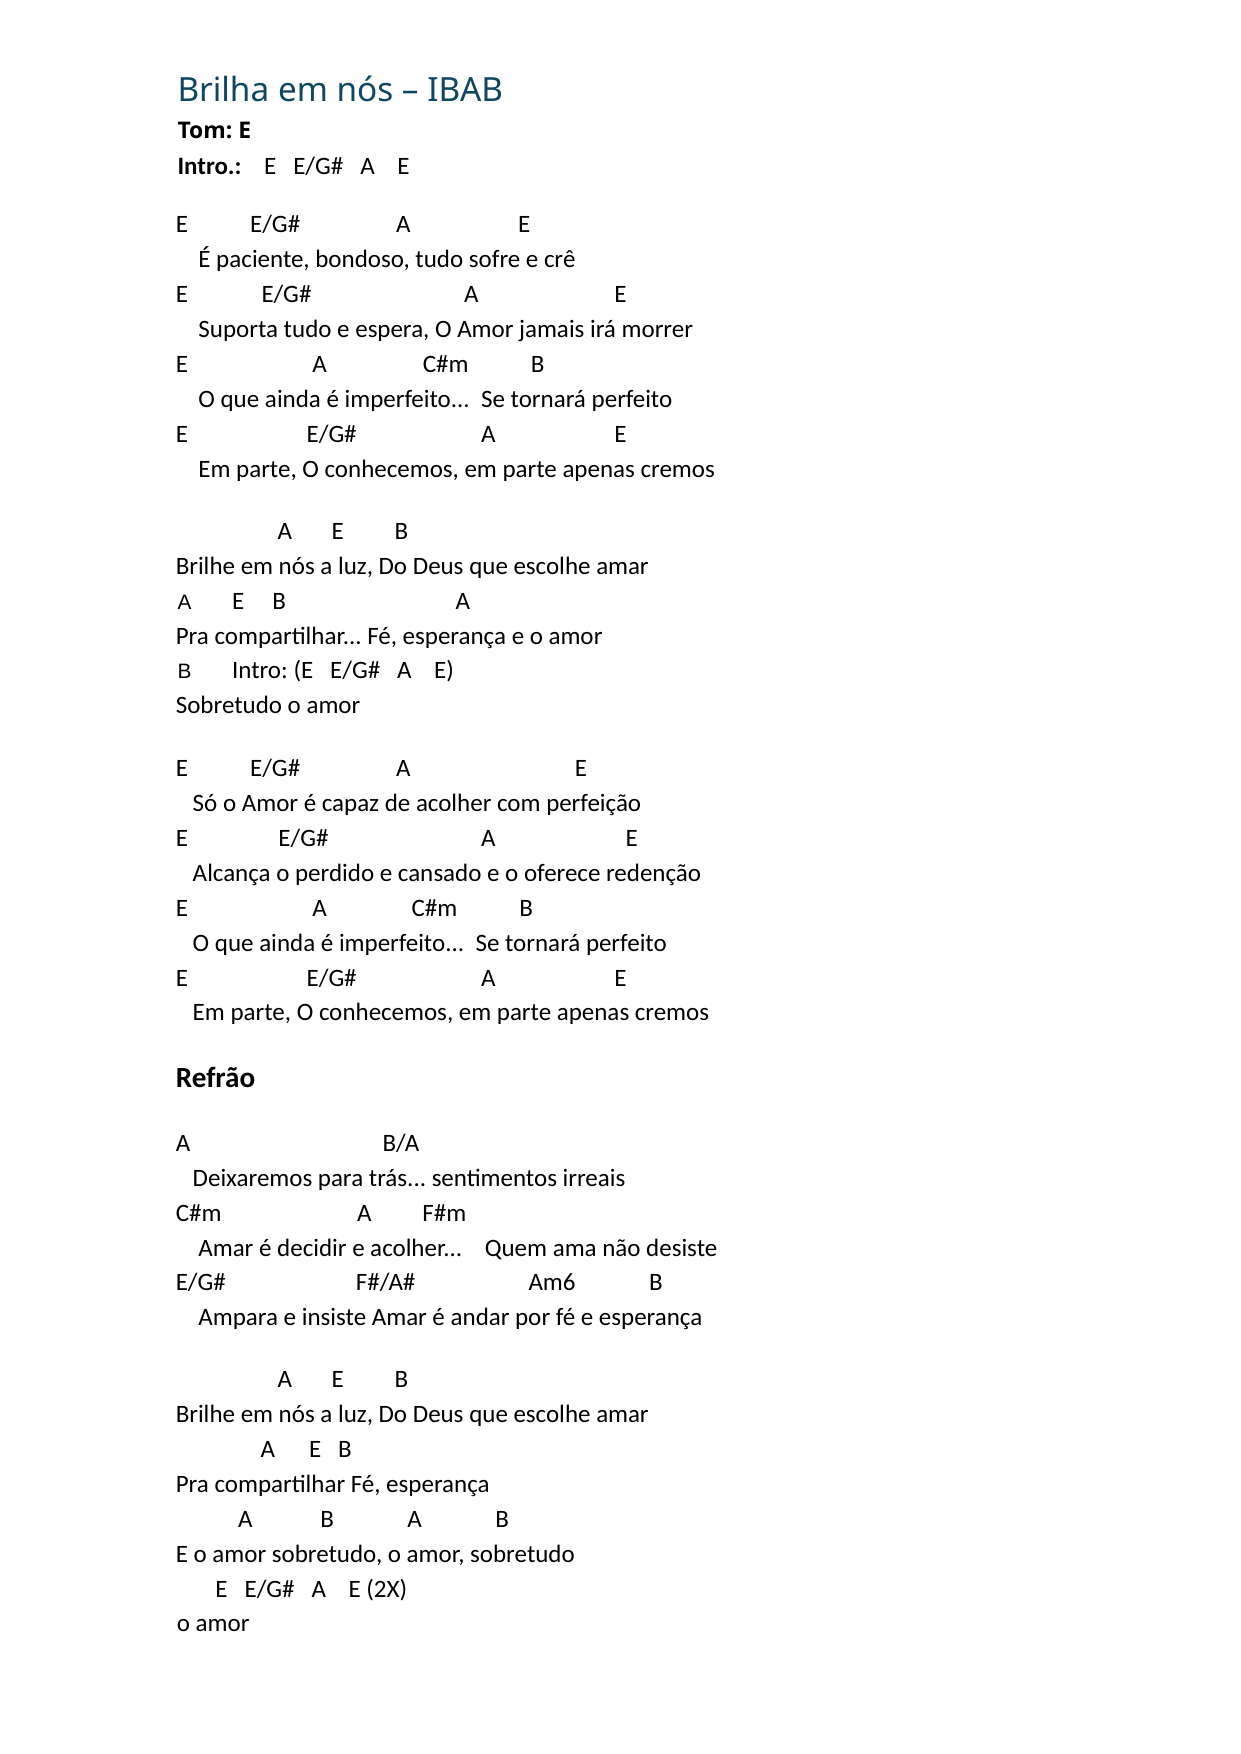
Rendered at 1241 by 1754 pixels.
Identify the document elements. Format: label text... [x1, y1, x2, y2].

list E B A [177, 585, 1090, 615]
text O que ainda é imperfeito... Se tornará perfeito [176, 927, 1090, 957]
list Intro: (E E/G# A E) [177, 655, 1090, 685]
text A E B [176, 515, 1090, 546]
text E E/G# A E [176, 752, 1090, 783]
text Alcança o perdido e cansado e o oferece redenção [176, 857, 1090, 887]
text O que ainda é imperfeito... Se tornará perfeito [176, 383, 1090, 414]
text E A C#m B [176, 892, 1090, 922]
text A E B [176, 1364, 1090, 1394]
text C#m A F#m [176, 1197, 1090, 1227]
text Só o Amor é capaz de acolher com perfeição [176, 787, 1090, 818]
text E A C#m B [176, 348, 1090, 379]
text Pra compartilhar Fé, esperança [176, 1468, 1090, 1499]
text Amar é decidir e acolher... Quem ama não desiste [176, 1232, 1090, 1262]
text E E/G# A E [176, 278, 1090, 309]
text Tom: E [177, 114, 1090, 146]
text E E/G# A E (2X) o amor [176, 1573, 436, 1637]
text Pra compartilhar... Fé, esperança e o amor [176, 620, 1090, 650]
text Sobretudo o amor [176, 689, 1090, 720]
text Em parte, O conhecemos, em parte apenas cremos [176, 453, 1090, 483]
text A E B [176, 1433, 1090, 1464]
text A B/A [176, 1127, 1090, 1157]
text Ampara e insiste Amar é andar por fé e esperança [176, 1301, 1090, 1332]
text E E/G# A E [176, 962, 1090, 992]
text É paciente, bondoso, tudo sofre e crê [176, 243, 1090, 274]
text E o amor sobretudo, o amor, sobretudo [176, 1538, 1090, 1569]
text A B A B [176, 1503, 1090, 1534]
text Em parte, O conhecemos, em parte apenas cremos [176, 997, 1090, 1027]
text Refrão [176, 1059, 1090, 1094]
text E/G# F#/A# Am6 B [176, 1267, 1090, 1297]
text E E/G# A E [176, 209, 1090, 239]
text Brilhe em nós a luz, Do Deus que escolhe amar [176, 1398, 1090, 1429]
text E E/G# A E [176, 822, 1090, 853]
text Brilhe em nós a luz, Do Deus que escolhe amar [176, 550, 1090, 581]
text Brilha em nós – IBAB [177, 65, 1090, 111]
text Suporta tudo e espera, O Amor jamais irá morrer [176, 313, 1090, 344]
text E E/G# A E [176, 418, 1090, 448]
text Intro.: E E/G# A E [177, 150, 1090, 180]
text Deixaremos para trás... sentimentos irreais [176, 1162, 1090, 1192]
